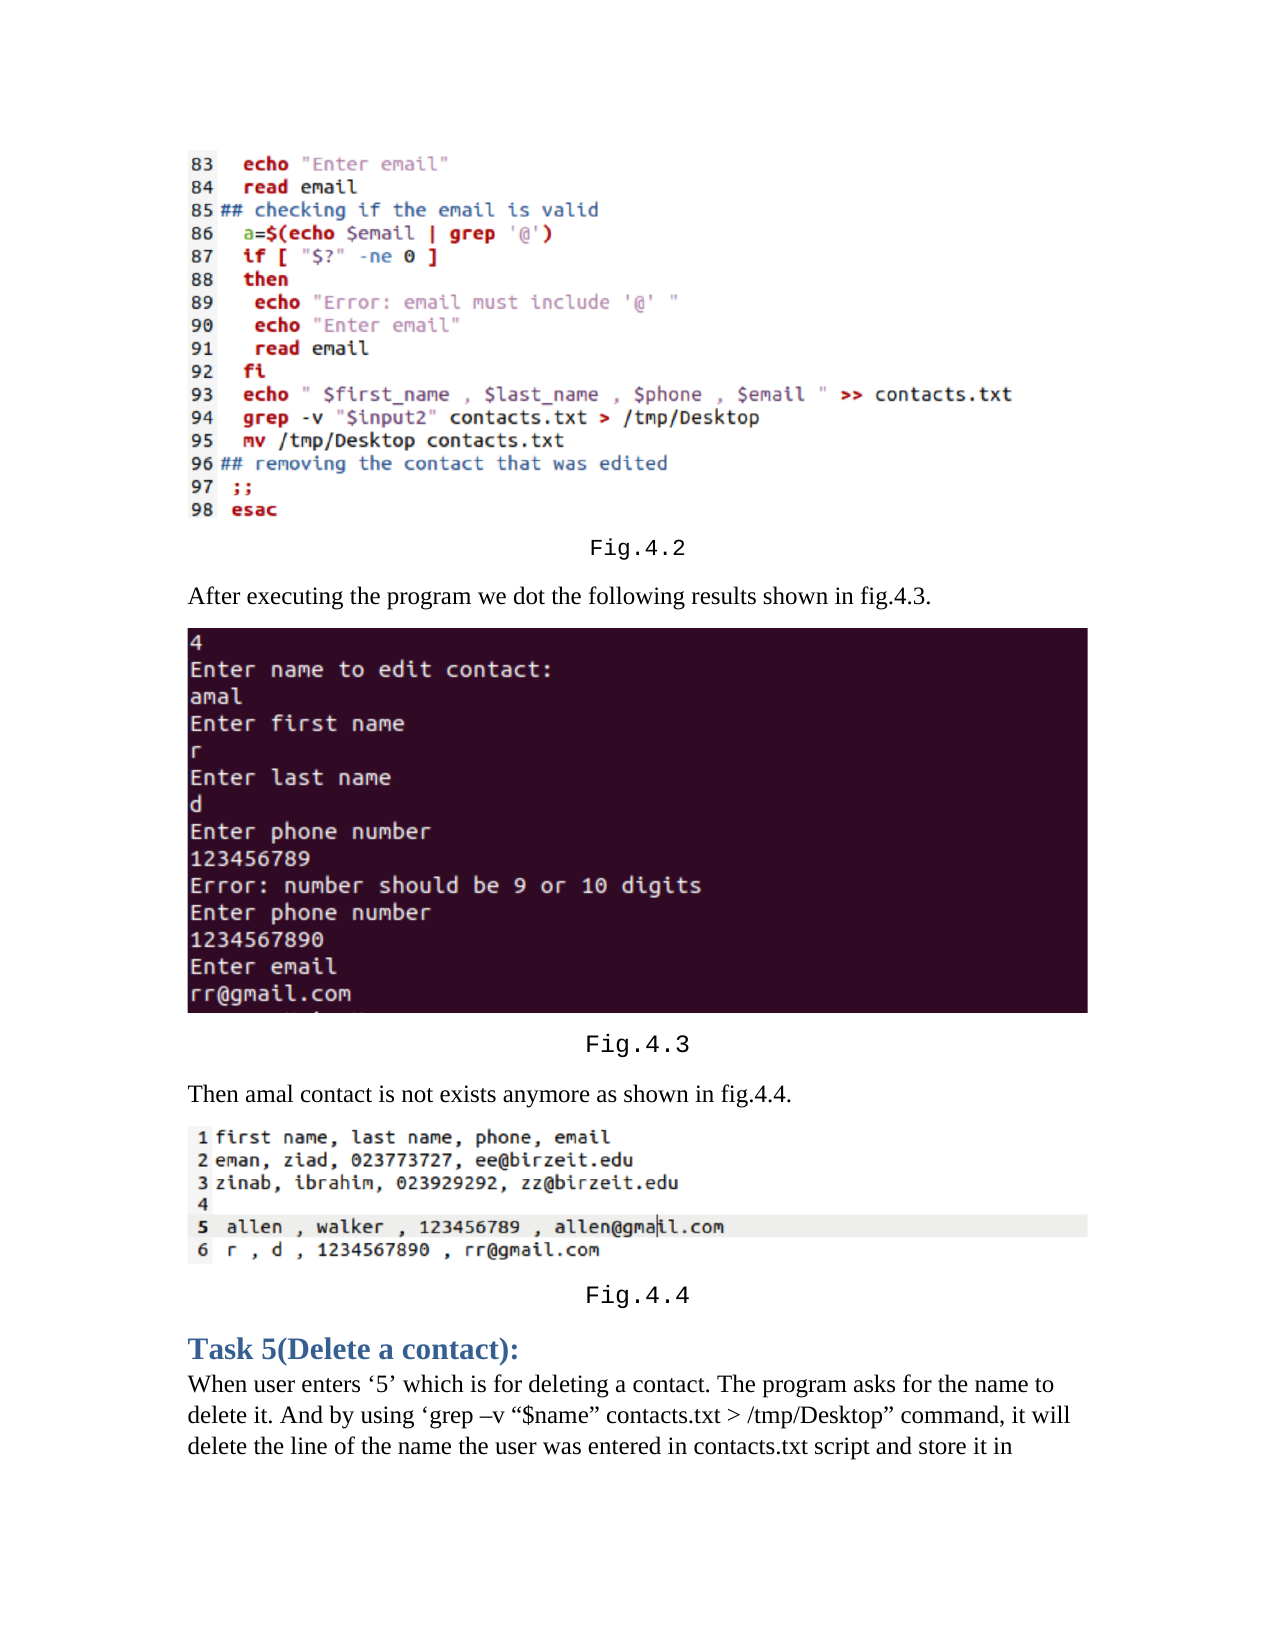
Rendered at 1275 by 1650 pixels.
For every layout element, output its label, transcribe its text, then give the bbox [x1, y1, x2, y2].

text After executing the program we dot the following results shown in fig.4.3. [187, 581, 1087, 610]
picture [187, 1126, 1088, 1264]
text Then amal contact is not exists anymore as shown in fig.4.4. [187, 1079, 1087, 1108]
text Fig.4.4 [187, 1283, 1087, 1311]
picture [187, 150, 1084, 518]
text Fig.4.2 [187, 536, 1087, 562]
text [187, 1369, 1087, 1459]
subtitle Task 5(Delete a contact): [187, 1330, 1087, 1366]
text Fig.4.3 [187, 1032, 1087, 1060]
picture [187, 628, 1088, 1013]
